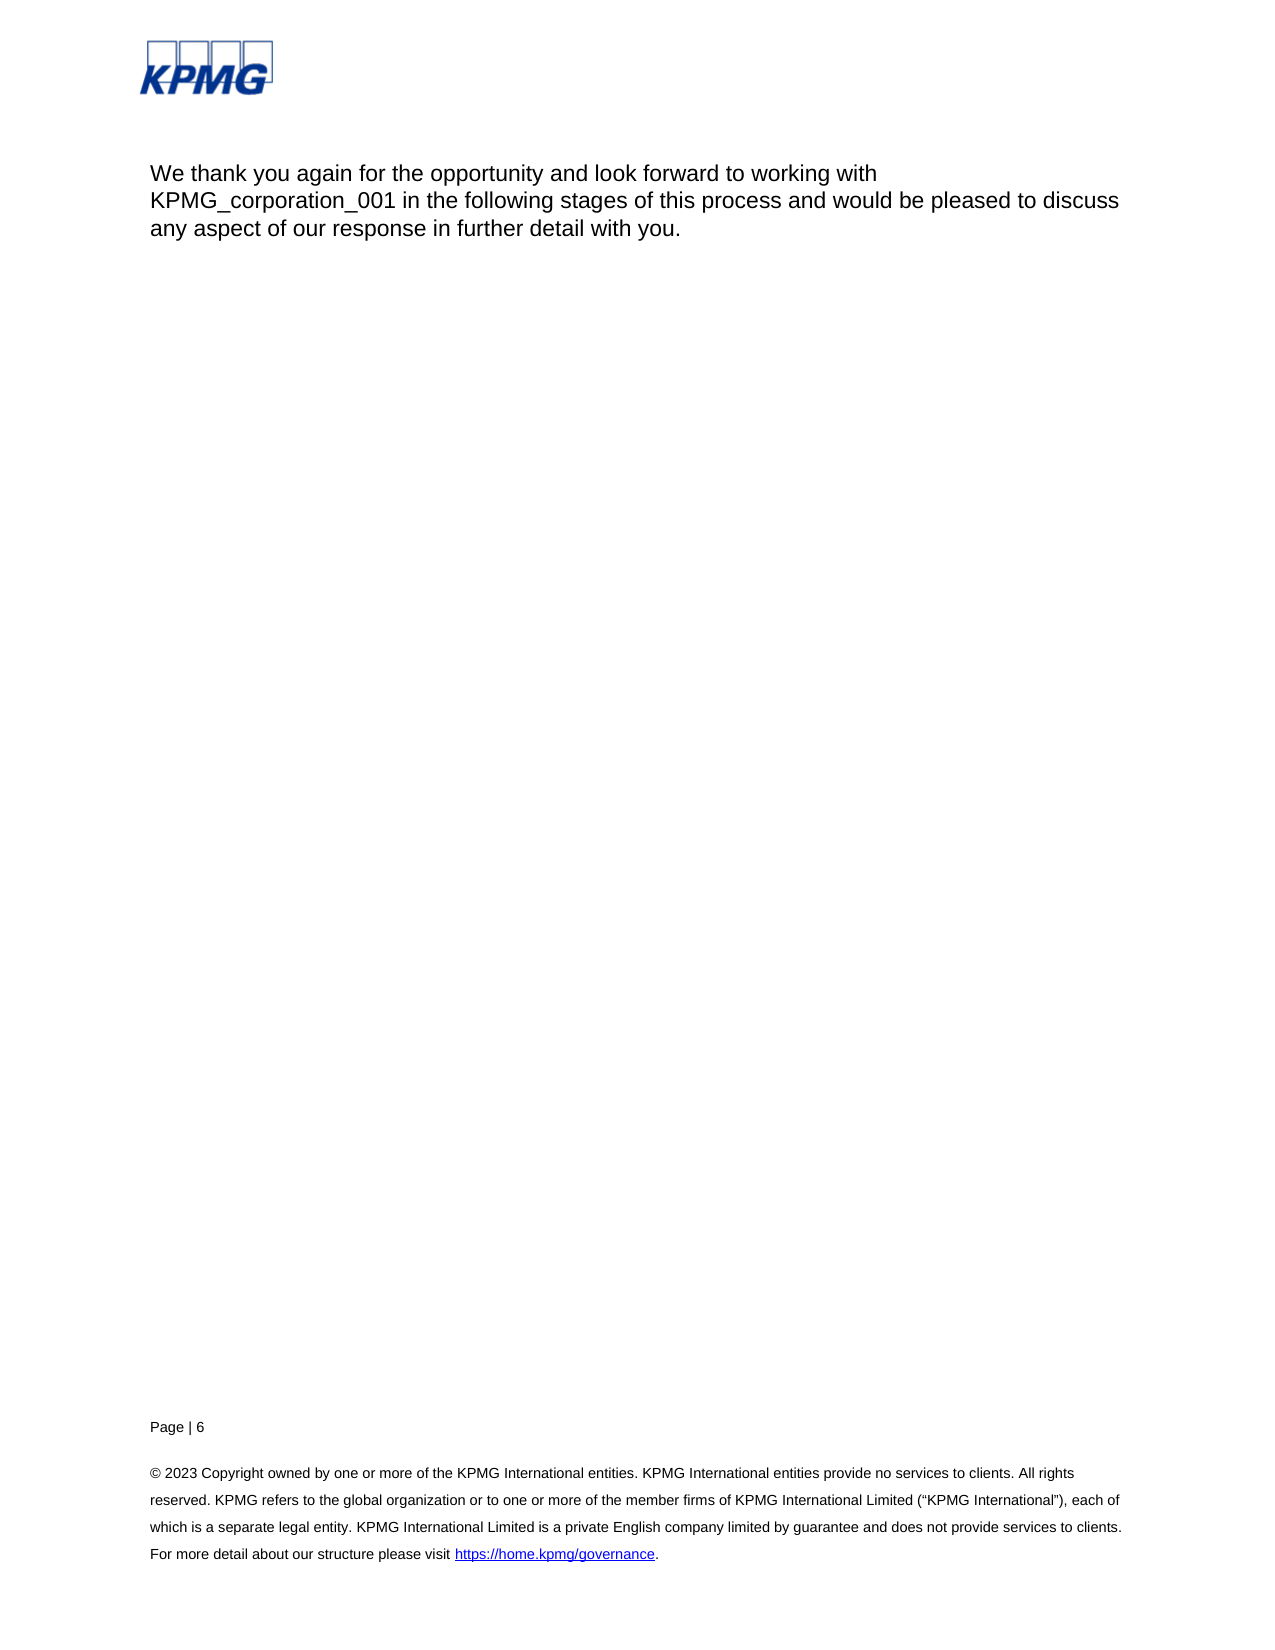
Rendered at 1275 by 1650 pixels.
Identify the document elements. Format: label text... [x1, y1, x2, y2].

text We thank you again for the opportunity and look forward to working with KPMG_corporation_001 in the following stages of this process and would be pleased to discuss any aspect of our response in further detail with you. [150, 160, 1125, 241]
picture [118, 0, 302, 136]
